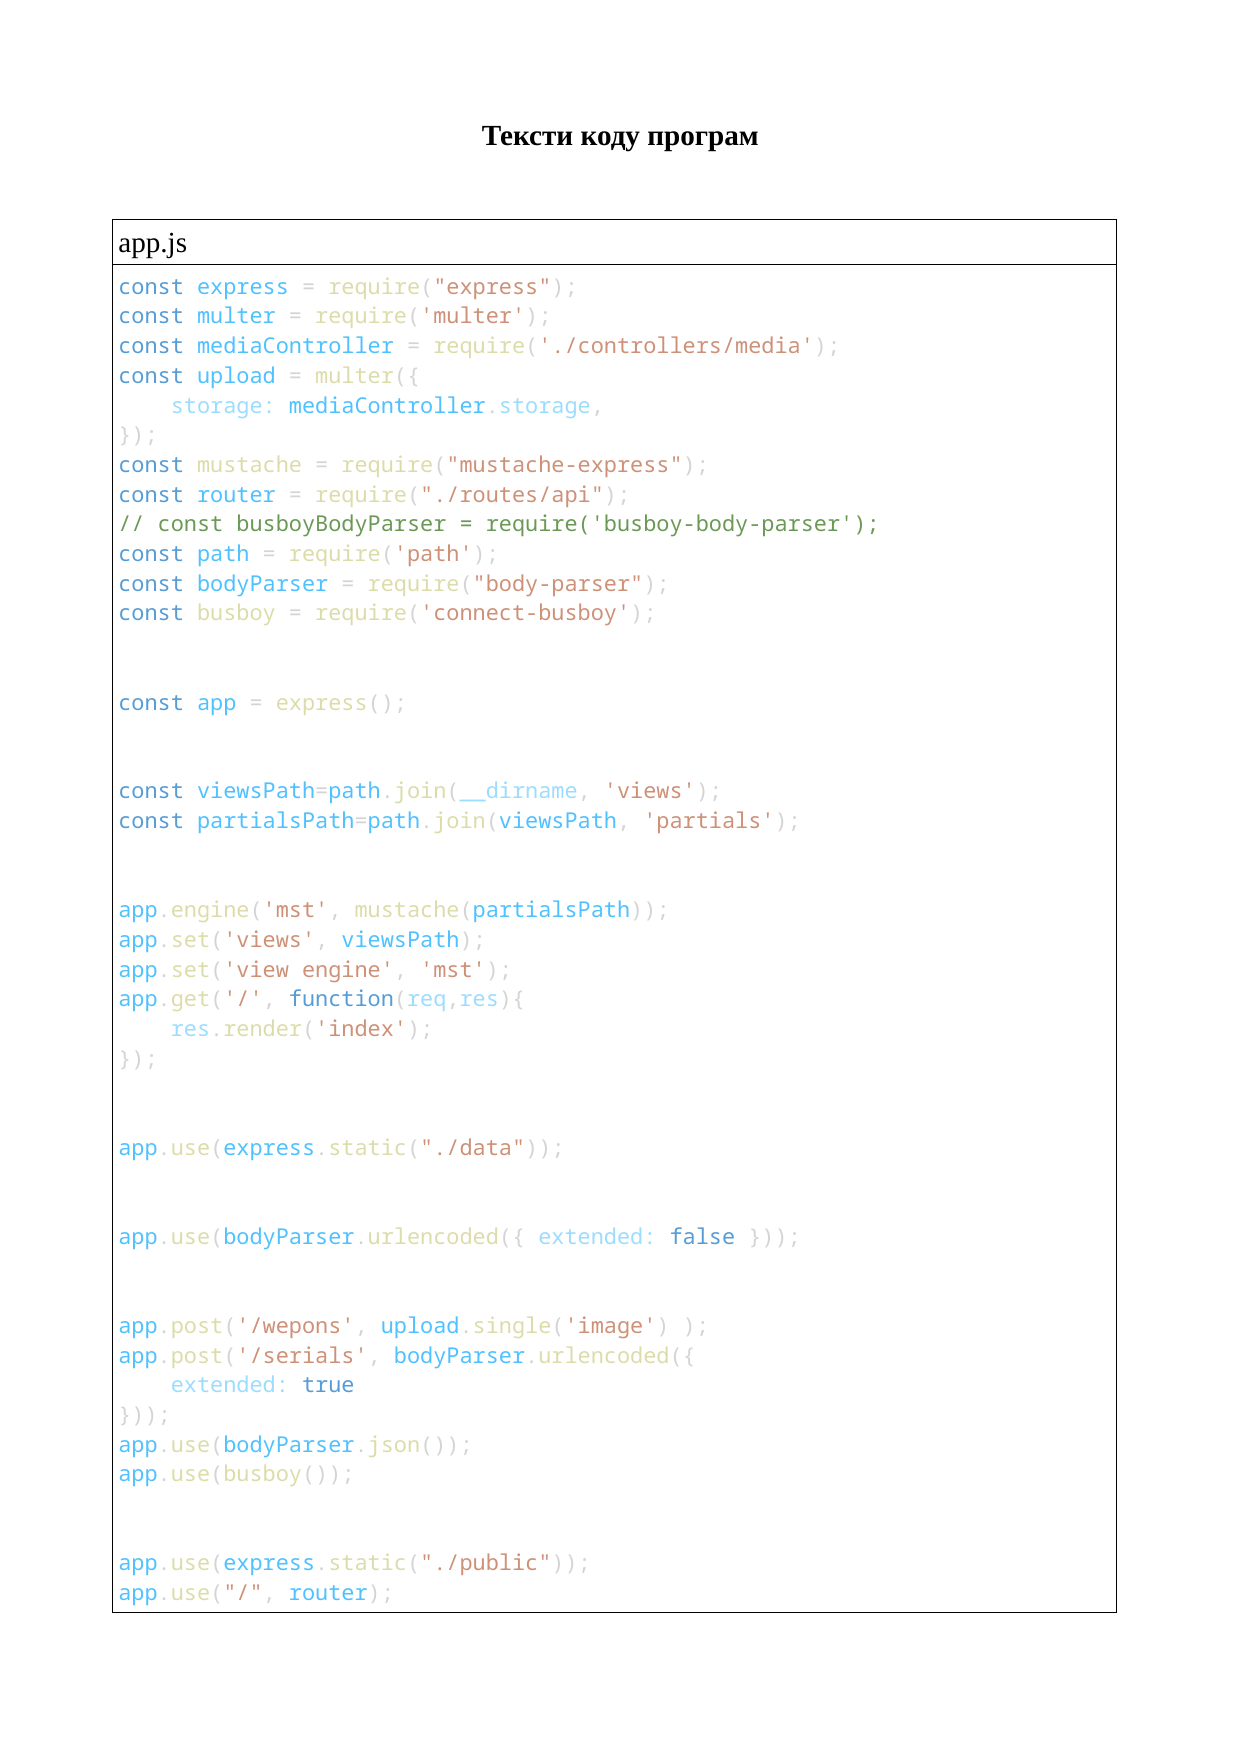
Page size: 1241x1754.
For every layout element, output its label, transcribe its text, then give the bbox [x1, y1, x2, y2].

text Тексти коду програм [118, 118, 1122, 152]
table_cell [113, 265, 1116, 1612]
table_header app.js [113, 220, 1116, 264]
